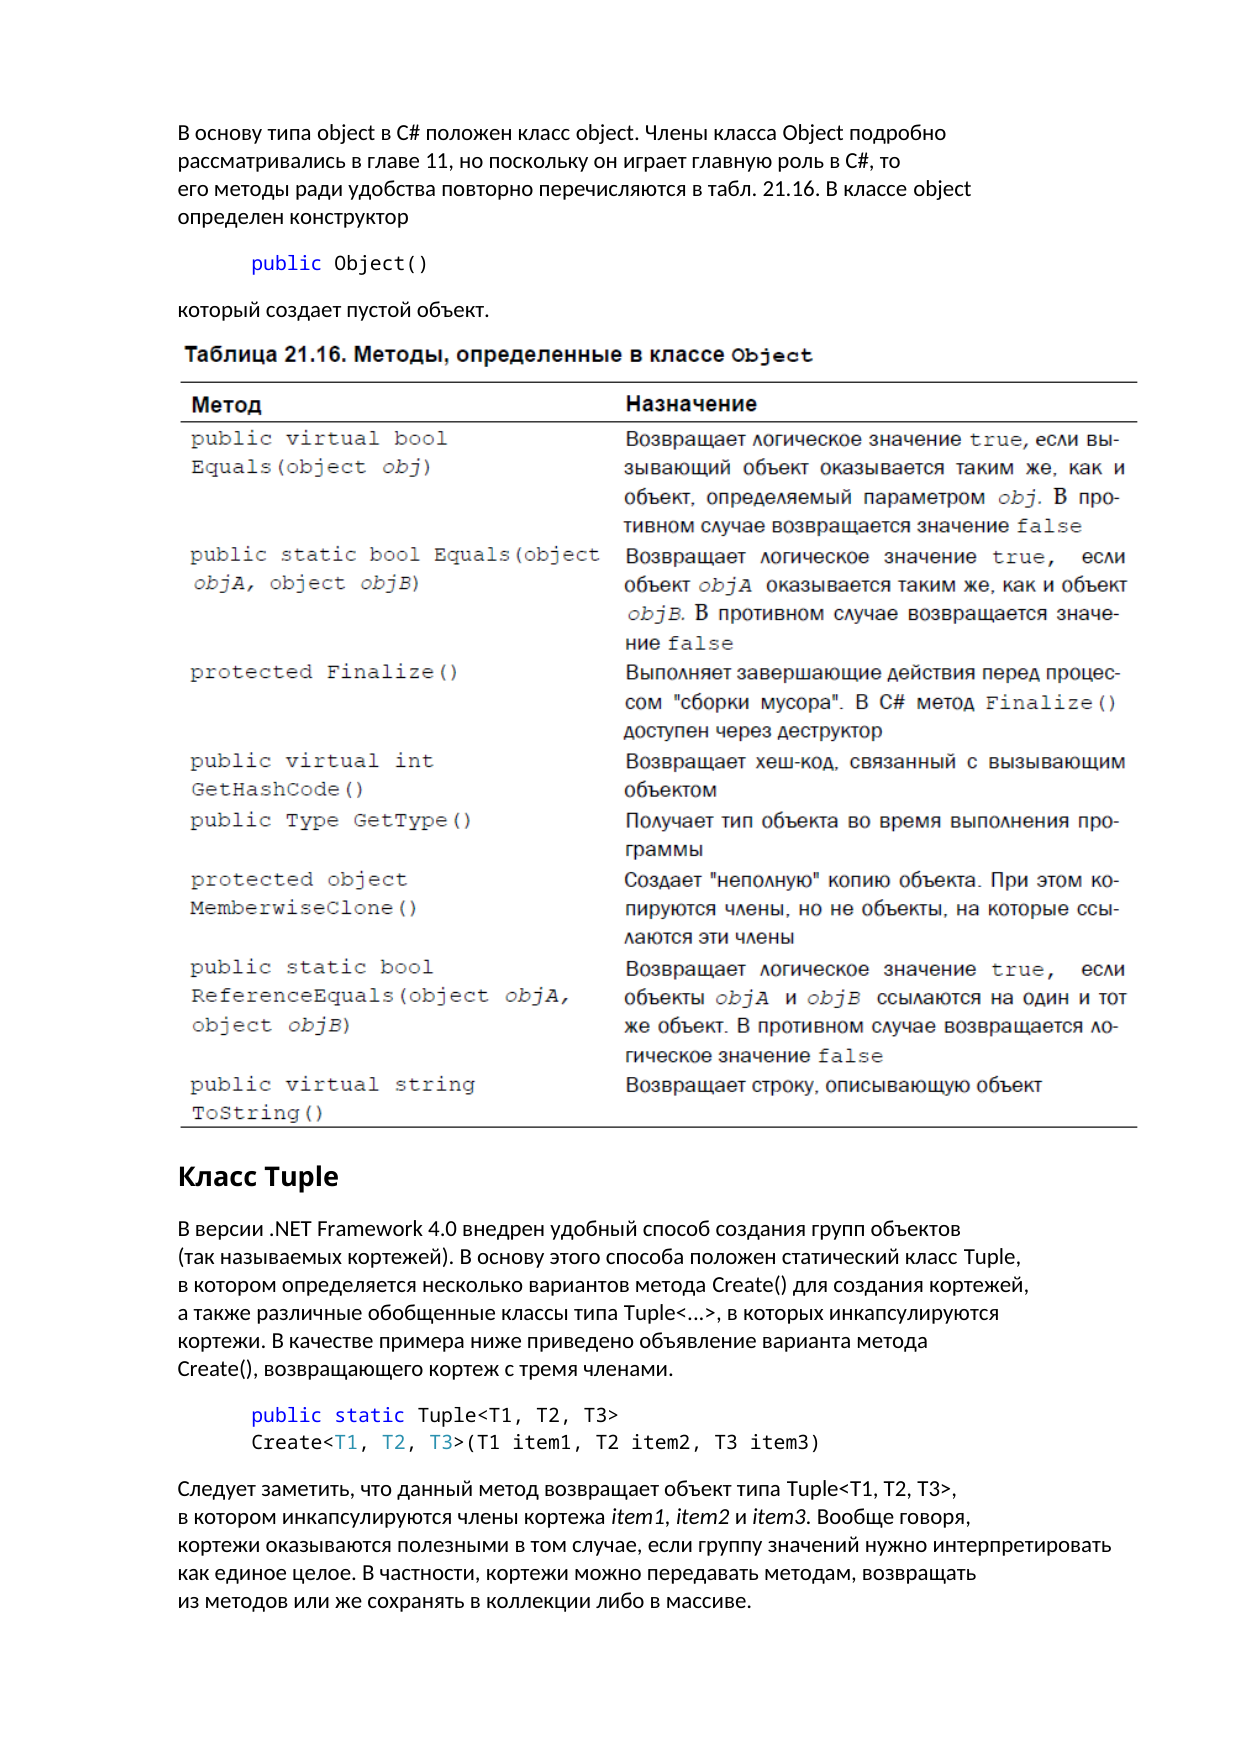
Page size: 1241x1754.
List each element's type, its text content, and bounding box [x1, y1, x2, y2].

text (так называемых кортежей). В основу этого способа положен статический класс Tuple, [177, 1242, 1152, 1270]
picture [177, 341, 1151, 1139]
text определен конструктор [177, 202, 1152, 230]
text Класс Tuple [177, 1158, 1152, 1194]
text в котором инкапсулируются члены кортежа item1, item2 и item3. Вообще говоря, [177, 1502, 1152, 1530]
text Следует заметить, что данный метод возвращает объект типа Tuple<T1, Т2, Т3>, [177, 1474, 1152, 1502]
text В основу типа object в С# положен класс object. Члены класса Object подробно [177, 118, 1152, 146]
text Create(), возвращающего кортеж с тремя членами. [177, 1354, 1152, 1382]
text его методы ради удобства повторно перечисляются в табл. 21.16. В классе object [177, 174, 1152, 202]
text в котором определяется несколько вариантов метода Create() для создания кортежей, [177, 1270, 1152, 1298]
text В версии .NET Framework 4.0 внедрен удобный способ создания групп объектов [177, 1214, 1152, 1242]
text public static Tuple<T1, T2, T3> [177, 1401, 1152, 1428]
text кортежи оказываются полезными в том случае, если группу значений нужно интерпретировать [177, 1530, 1152, 1558]
text как единое целое. В частности, кортежи можно передавать методам, возвращать [177, 1558, 1152, 1586]
text а также различные обобщенные классы типа Tuple<...>, в которых инкапсулируются [177, 1298, 1152, 1326]
text из методов или же сохранять в коллекции либо в массиве. [177, 1586, 1152, 1614]
text кортежи. В качестве примера ниже приведено объявление варианта метода [177, 1326, 1152, 1354]
text Create<T1, T2, T3>(T1 item1, T2 item2, T3 item3) [177, 1428, 1152, 1455]
text public Object() [177, 249, 1152, 276]
text рассматривались в главе 11, но поскольку он играет главную роль в С#, то [177, 146, 1152, 174]
text который создает пустой объект. [177, 295, 1152, 323]
